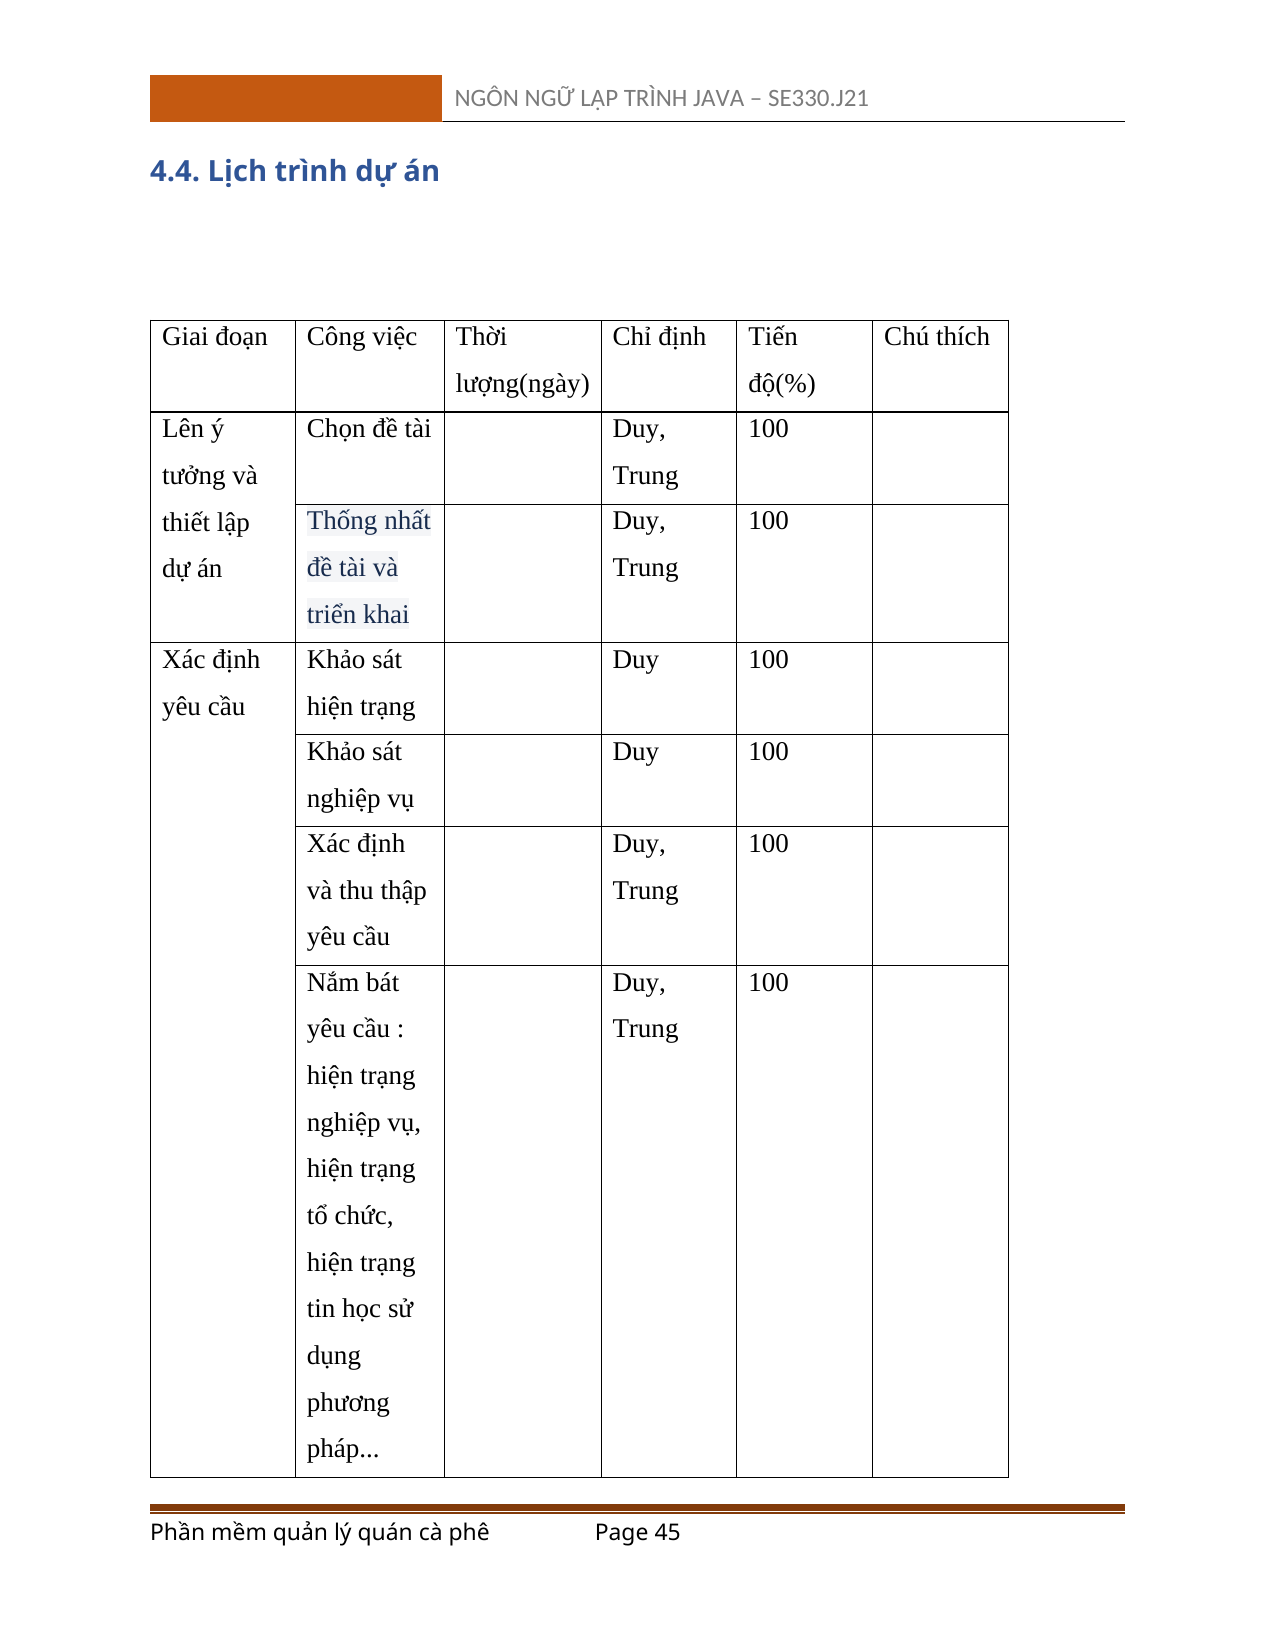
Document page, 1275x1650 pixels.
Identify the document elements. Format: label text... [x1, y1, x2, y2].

table_cell Duy, Trung [602, 505, 736, 642]
table_cell Duy, Trung [602, 413, 736, 503]
table_cell Nắm bát yêu cầu : hiện trạng nghiệp vụ, hiện trạng tổ chức, hiện trạng tin học sử dụng phương pháp... [296, 966, 444, 1477]
table_cell Xác định và thu thập yêu cầu [296, 827, 444, 965]
table_cell 100 [737, 966, 872, 1477]
table_cell [873, 505, 1008, 642]
table_cell Duy, Trung [602, 827, 736, 965]
table_cell [445, 643, 601, 734]
table_cell [445, 735, 601, 826]
table_cell Duy [602, 735, 736, 826]
table_cell [445, 413, 601, 503]
table_cell Khảo sát hiện trạng [296, 643, 444, 734]
table_cell Lên ý tưởng và thiết lập dự án [151, 413, 295, 642]
table_header Thời lượng(ngày) [445, 321, 601, 411]
table_cell [873, 413, 1008, 503]
table_cell 100 [737, 643, 872, 734]
subtitle 4.4. Lịch trình dự án [150, 150, 1125, 190]
table_cell [445, 505, 601, 642]
table_cell [873, 966, 1008, 1477]
table_cell [873, 735, 1008, 826]
table_header Công việc [296, 321, 444, 411]
table_cell [873, 643, 1008, 734]
table_cell [445, 827, 601, 965]
table_cell 100 [737, 827, 872, 965]
table_cell [445, 966, 601, 1477]
table_header Giai đoạn [151, 321, 295, 411]
table_header Chỉ định [602, 321, 736, 411]
table_header Chú thích [873, 321, 1008, 411]
table_cell [873, 827, 1008, 965]
table_cell 100 [737, 735, 872, 826]
table_cell Duy [602, 643, 736, 734]
table_cell Thống nhất đề tài và triển khai [296, 505, 444, 642]
table_cell Xác định yêu cầu [151, 643, 295, 1477]
table_header Tiến độ(%) [737, 321, 872, 411]
table_cell 100 [737, 413, 872, 503]
table_cell Chọn đề tài [296, 413, 444, 503]
table_cell 100 [737, 505, 872, 642]
table_cell Khảo sát nghiệp vụ [296, 735, 444, 826]
table_cell Duy, Trung [602, 966, 736, 1477]
